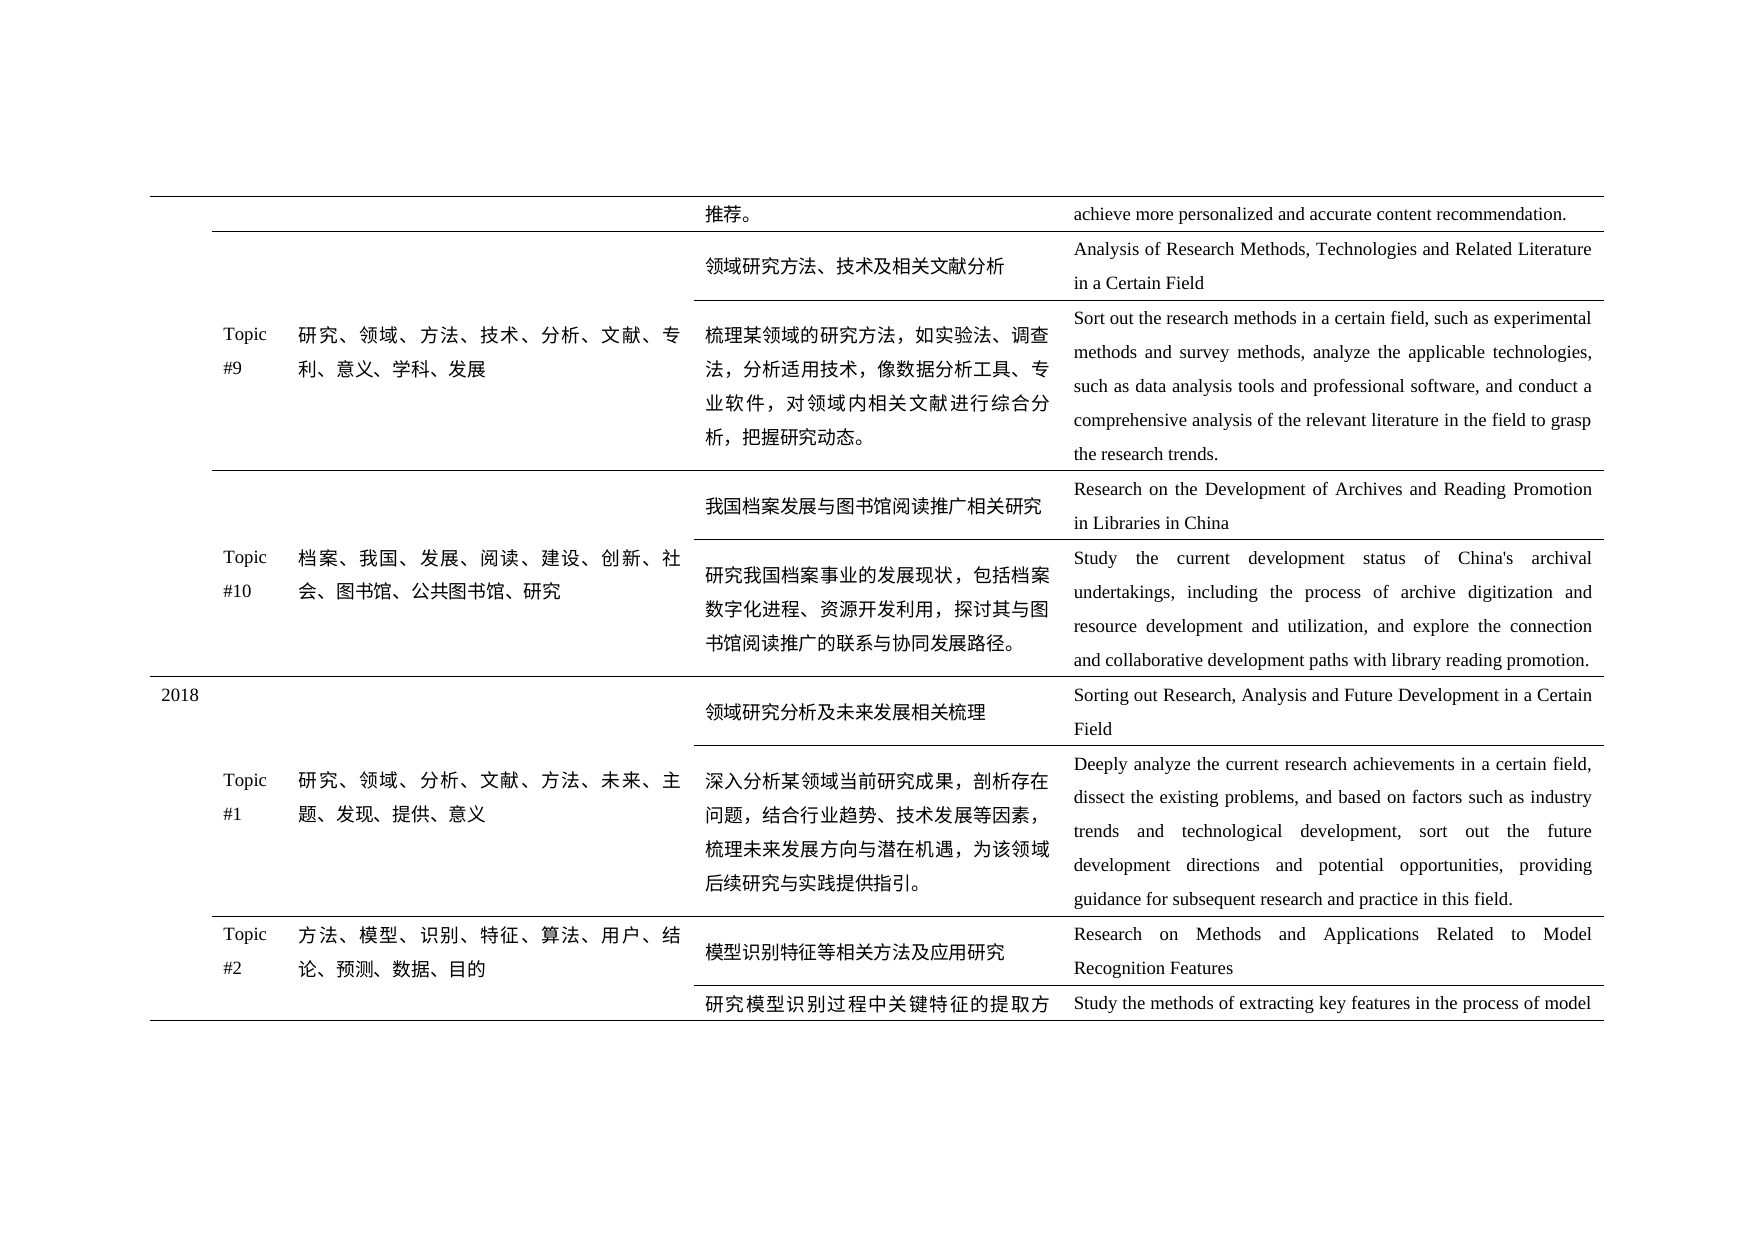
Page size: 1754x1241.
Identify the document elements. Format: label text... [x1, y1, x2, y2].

table_cell 领域研究方法、技术及相关文献分析 [694, 232, 1062, 299]
table_cell 2018 [150, 677, 212, 1020]
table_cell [1062, 986, 1604, 1020]
table_cell Analysis of Research Methods, Technologies and Related Literature in a Certain Field [1062, 232, 1604, 299]
table_cell 我国档案发展与图书馆阅读推广相关研究 [694, 471, 1062, 539]
table_cell Deeply analyze the current research achievements in a certain field, dissect the existing problems, and based on factors such as industry trends and technological development, sort out the future development directions and potential opportunities, providing guidance for subsequent research and practice in this field. [1062, 746, 1604, 916]
table_cell Research on Methods and Applications Related to Model Recognition Features [1062, 917, 1604, 985]
table_cell Topic #9 [212, 232, 287, 470]
table_cell Topic #2 [212, 917, 287, 1020]
table_cell Sort out the research methods in a certain field, such as experimental methods and survey methods, analyze the applicable technologies, such as data analysis tools and professional software, and conduct a comprehensive analysis of the relevant literature in the field to grasp the research trends. [1062, 301, 1604, 470]
table_cell 研究、领域、方法、技术、分析、文献、专利、意义、学科、发展 [288, 232, 694, 470]
table_cell 研究我国档案事业的发展现状，包括档案数字化进程、资源开发利用，探讨其与图书馆阅读推广的联系与协同发展路径。 [694, 540, 1062, 676]
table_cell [1062, 197, 1604, 231]
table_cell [694, 197, 1062, 231]
table_cell Topic #1 [212, 677, 287, 916]
table_cell 梳理某领域的研究方法，如实验法、调查法，分析适用技术，像数据分析工具、专业软件，对领域内相关文献进行综合分析，把握研究动态。 [694, 301, 1062, 470]
table_cell Sorting out Research, Analysis and Future Development in a Certain Field [1062, 677, 1604, 745]
table_cell Research on the Development of Archives and Reading Promotion in Libraries in China [1062, 471, 1604, 539]
table_cell 研究、领域、分析、文献、方法、未来、主题、发现、提供、意义 [288, 677, 694, 916]
table_cell 方法、模型、识别、特征、算法、用户、结论、预测、数据、目的 [288, 917, 694, 1020]
table_cell Study the current development status of China's archival undertakings, including the process of archive digitization and resource development and utilization, and explore the connection and collaborative development paths with library reading promotion. [1062, 540, 1604, 676]
table_cell 模型识别特征等相关方法及应用研究 [694, 917, 1062, 985]
table_cell Topic #10 [212, 471, 287, 676]
table_cell 深入分析某领域当前研究成果，剖析存在问题，结合行业趋势、技术发展等因素，梳理未来发展方向与潜在机遇，为该领域后续研究与实践提供指引。 [694, 746, 1062, 916]
table_cell 档案、我国、发展、阅读、建设、创新、社会、图书馆、公共图书馆、研究 [288, 471, 694, 676]
table_cell 领域研究分析及未来发展相关梳理 [694, 677, 1062, 745]
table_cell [694, 986, 1062, 1020]
